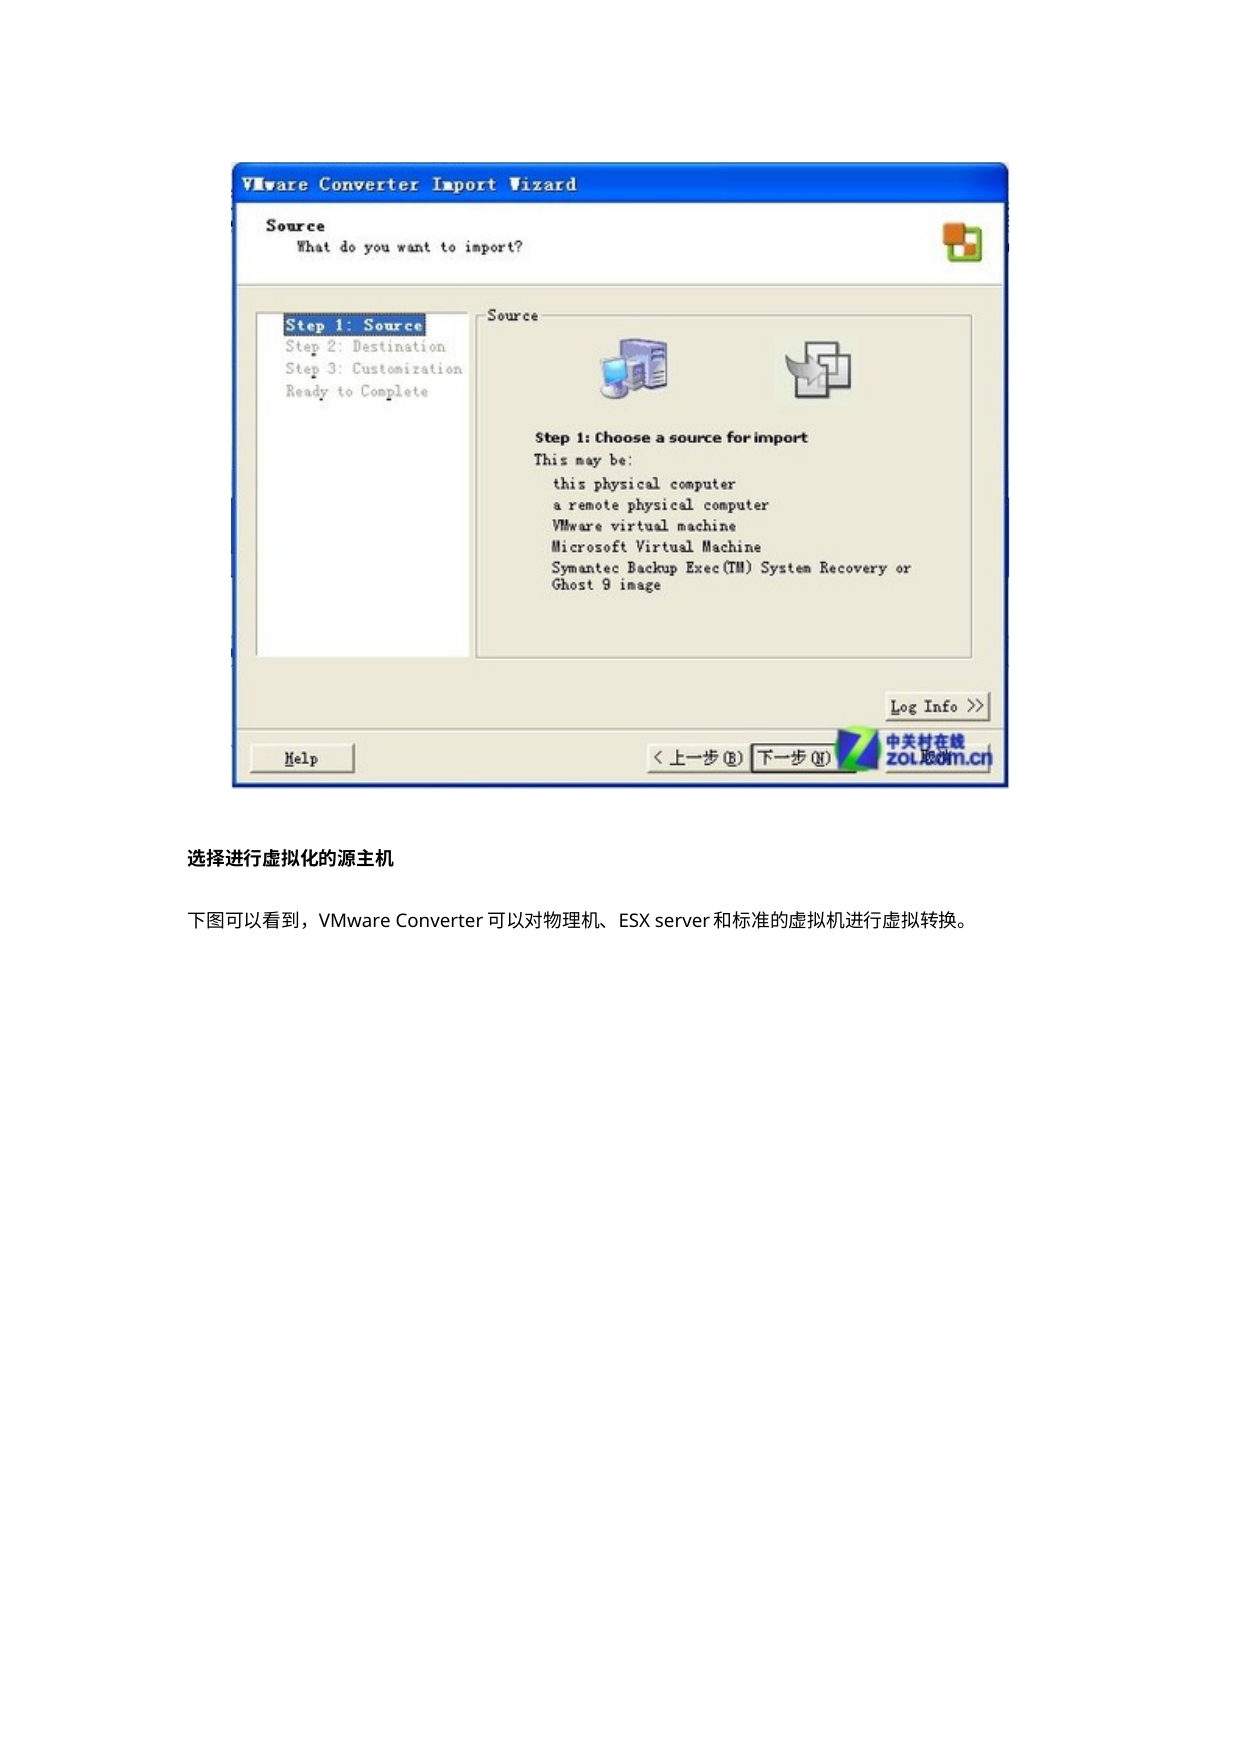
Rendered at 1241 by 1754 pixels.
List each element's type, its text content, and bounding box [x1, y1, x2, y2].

text 选择进行虚拟化的源主机 [187, 841, 1053, 874]
text 下图可以看到，VMware Converter可以对物理机、ESX server和标准的虚拟机进行虚拟转换。 [187, 903, 1053, 935]
picture [231, 162, 1010, 789]
